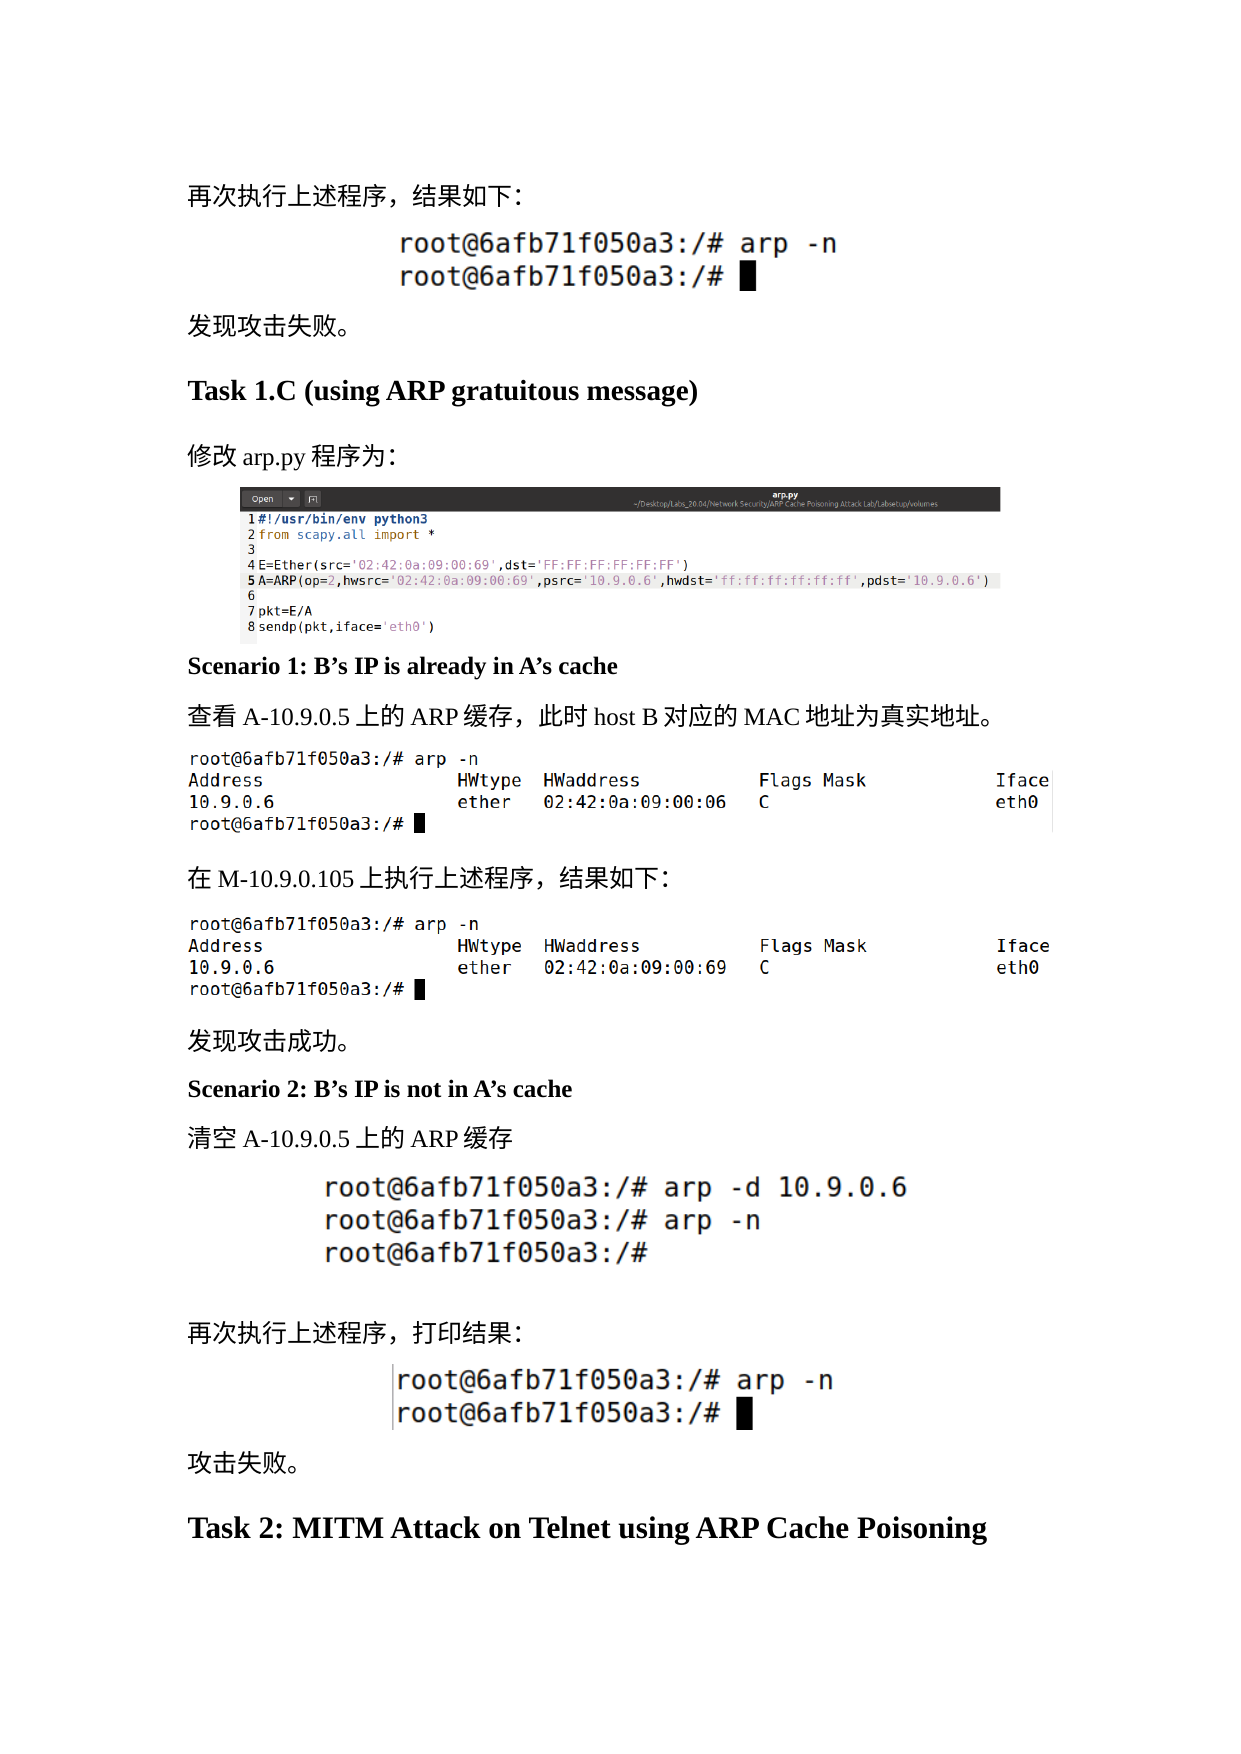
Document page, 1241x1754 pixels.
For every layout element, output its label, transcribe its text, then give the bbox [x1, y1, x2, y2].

text 发现攻击失败。 [187, 292, 1053, 357]
text 在M-10.9.0.105上执行上述程序，结果如下： [187, 844, 1053, 909]
text 查看A-10.9.0.5上的ARP缓存，此时host B对应的MAC地址为真实地址。 [187, 682, 1053, 747]
text 再次执行上述程序，结果如下： [187, 162, 1053, 227]
text 发现攻击成功。 [187, 1007, 1053, 1072]
text 修改arp.py程序为： [187, 422, 1053, 487]
text 攻击失败。 [187, 1429, 1053, 1494]
text Task 1.C (using ARP gratuitous message) [187, 357, 1053, 422]
text 清空A-10.9.0.5上的ARP缓存 [187, 1104, 1053, 1169]
text 再次执行上述程序，打印结果： [187, 1299, 1053, 1364]
text Task 2: MITM Attack on Telnet using ARP Cache Poisoning [187, 1494, 1053, 1559]
text Scenario 2: B’s IP is not in A’s cache [187, 1072, 1053, 1104]
text Scenario 1: B’s IP is already in A’s cache [187, 649, 1053, 682]
